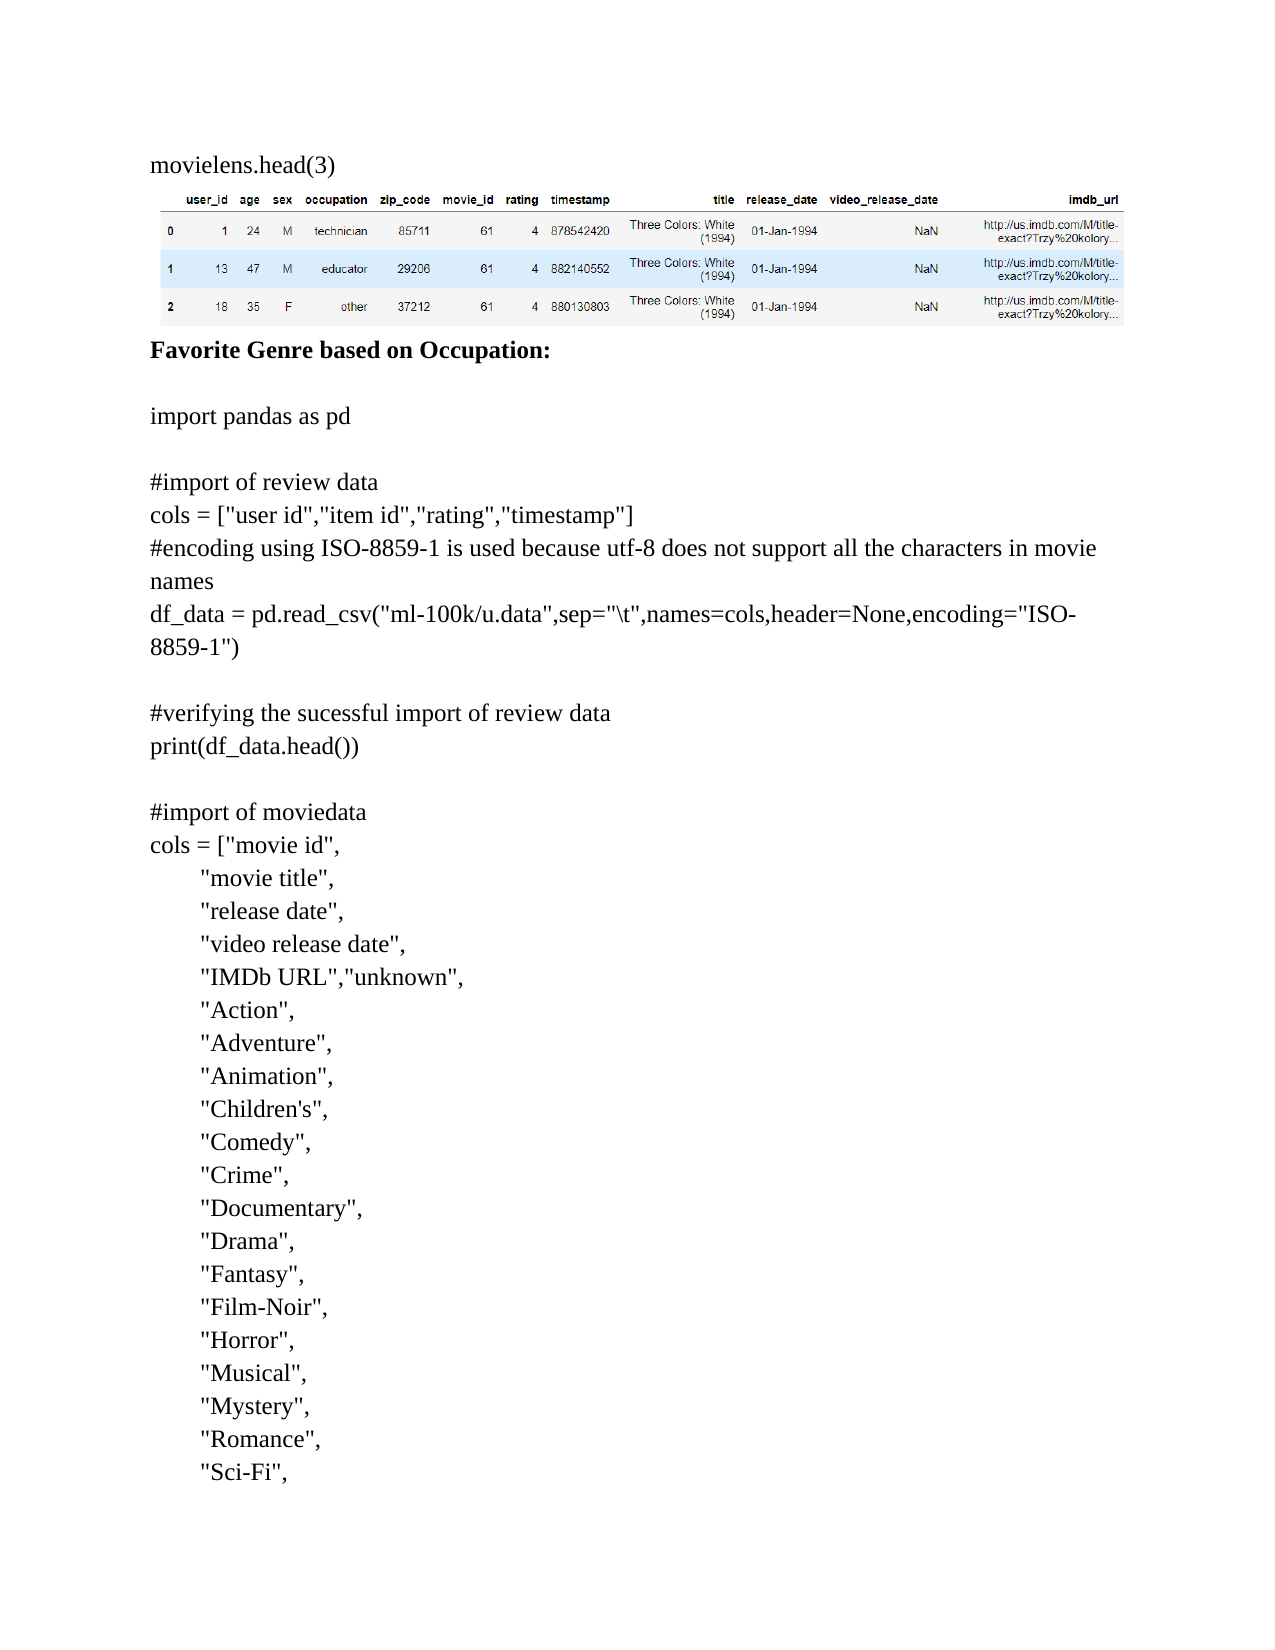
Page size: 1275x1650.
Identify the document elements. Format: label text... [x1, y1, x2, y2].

text "Crime", [150, 1160, 1125, 1189]
text #import of review data [150, 467, 1125, 496]
text cols = ["movie id", [150, 830, 1125, 859]
text "video release date", [150, 929, 1125, 958]
text "Children's", [150, 1094, 1125, 1123]
text #verifying the sucessful import of review data [150, 698, 1125, 727]
picture [150, 183, 1125, 331]
text df_data = pd.read_csv("ml-100k/u.data",sep="\t",names=cols,header=None,encoding="ISO-8859-1") [150, 599, 1125, 661]
text import pandas as pd [150, 401, 1125, 429]
text print(df_data.head()) [150, 731, 1125, 760]
text "Animation", [150, 1061, 1125, 1090]
text "Fantasy", [150, 1259, 1125, 1288]
text #encoding using ISO-8859-1 is used because utf-8 does not support all the characters in movie names [150, 533, 1125, 595]
text "Documentary", [150, 1193, 1125, 1222]
text "Romance", [150, 1424, 1125, 1453]
text "Sci-Fi", [150, 1457, 1125, 1486]
text cols = ["user id","item id","rating","timestamp"] [150, 500, 1125, 529]
text "Mystery", [150, 1391, 1125, 1420]
text "IMDb URL","unknown", [150, 962, 1125, 991]
text #import of moviedata [150, 797, 1125, 826]
text "Comedy", [150, 1127, 1125, 1156]
text "movie title", [150, 863, 1125, 892]
text "Film-Noir", [150, 1292, 1125, 1321]
text movielens.head(3) [150, 150, 1125, 179]
text "Action", [150, 995, 1125, 1024]
text "Musical", [150, 1358, 1125, 1387]
text "Drama", [150, 1226, 1125, 1255]
text "Horror", [150, 1325, 1125, 1354]
text Favorite Genre based on Occupation: [150, 335, 1125, 363]
text "release date", [150, 896, 1125, 925]
text "Adventure", [150, 1028, 1125, 1057]
